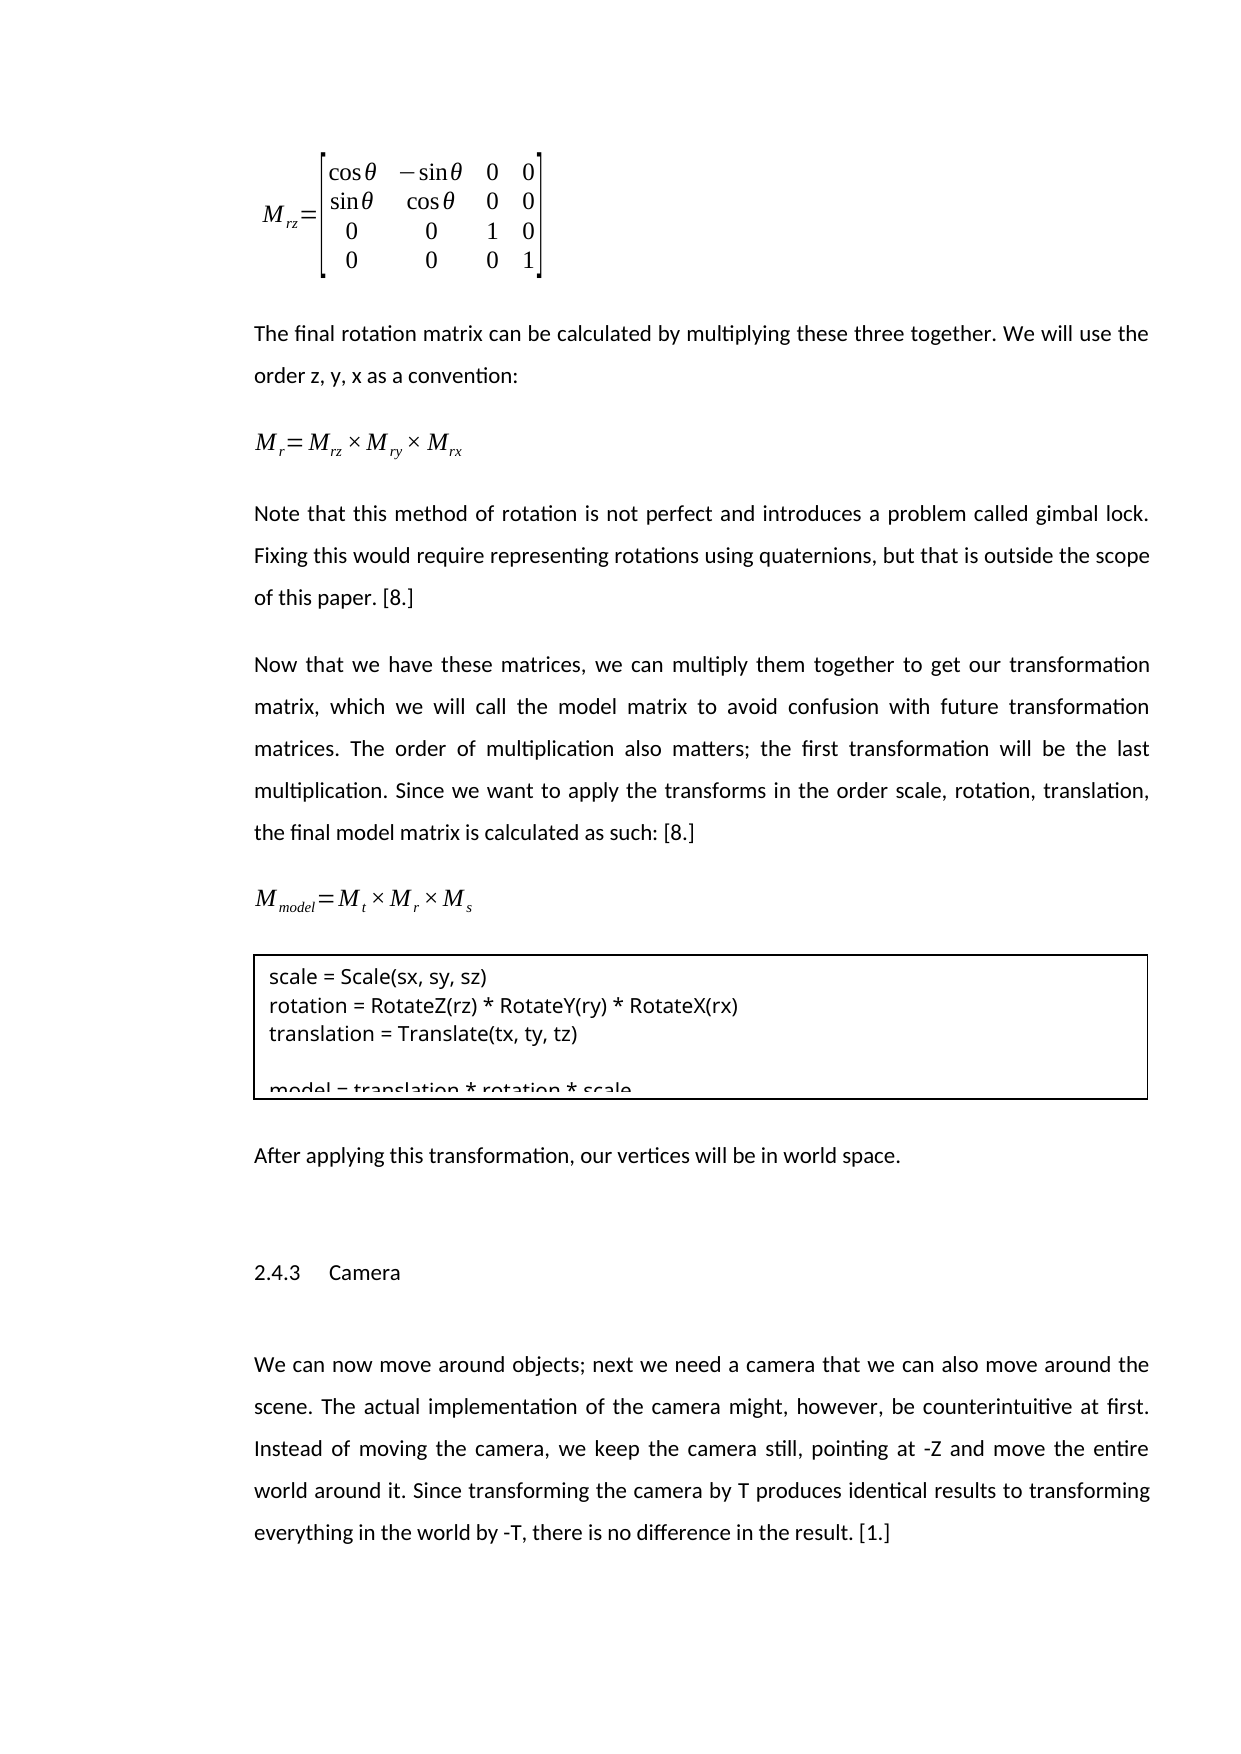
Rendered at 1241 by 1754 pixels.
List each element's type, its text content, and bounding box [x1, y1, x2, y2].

text Now that we have these matrices, we can multiply them together to get our transformation matrix, which we will call the model matrix to avoid confusion with future transformation matrices. The order of multiplication also matters; the first transformation will be the last multiplication. Since we want to apply the transforms in the order scale, rotation, translation, the final model matrix is calculated as such: [8.] [254, 650, 1152, 846]
text We can now move around objects; next we need a camera that we can also move around the scene. The actual implementation of the camera might, however, be counterintuitive at first. Instead of moving the camera, we keep the camera still, pointing at -Z and move the entire world around it. Since transforming the camera by T produces identical results to transforming everything in the world by -T, there is no difference in the result. [1.] [254, 1350, 1152, 1546]
text The final rotation matrix can be calculated by multiplying these three together. We will use the order z, y, x as a convention: [254, 319, 1152, 389]
text After applying this transformation, our vertices will be in world space. [254, 1141, 1152, 1169]
subtitle Camera [254, 1258, 1152, 1286]
text Note that this method of rotation is not perfect and introduces a problem called gimbal lock. Fixing this would require representing rotations using quaternions, but that is outside the scope of this paper. [8.] [254, 499, 1152, 611]
